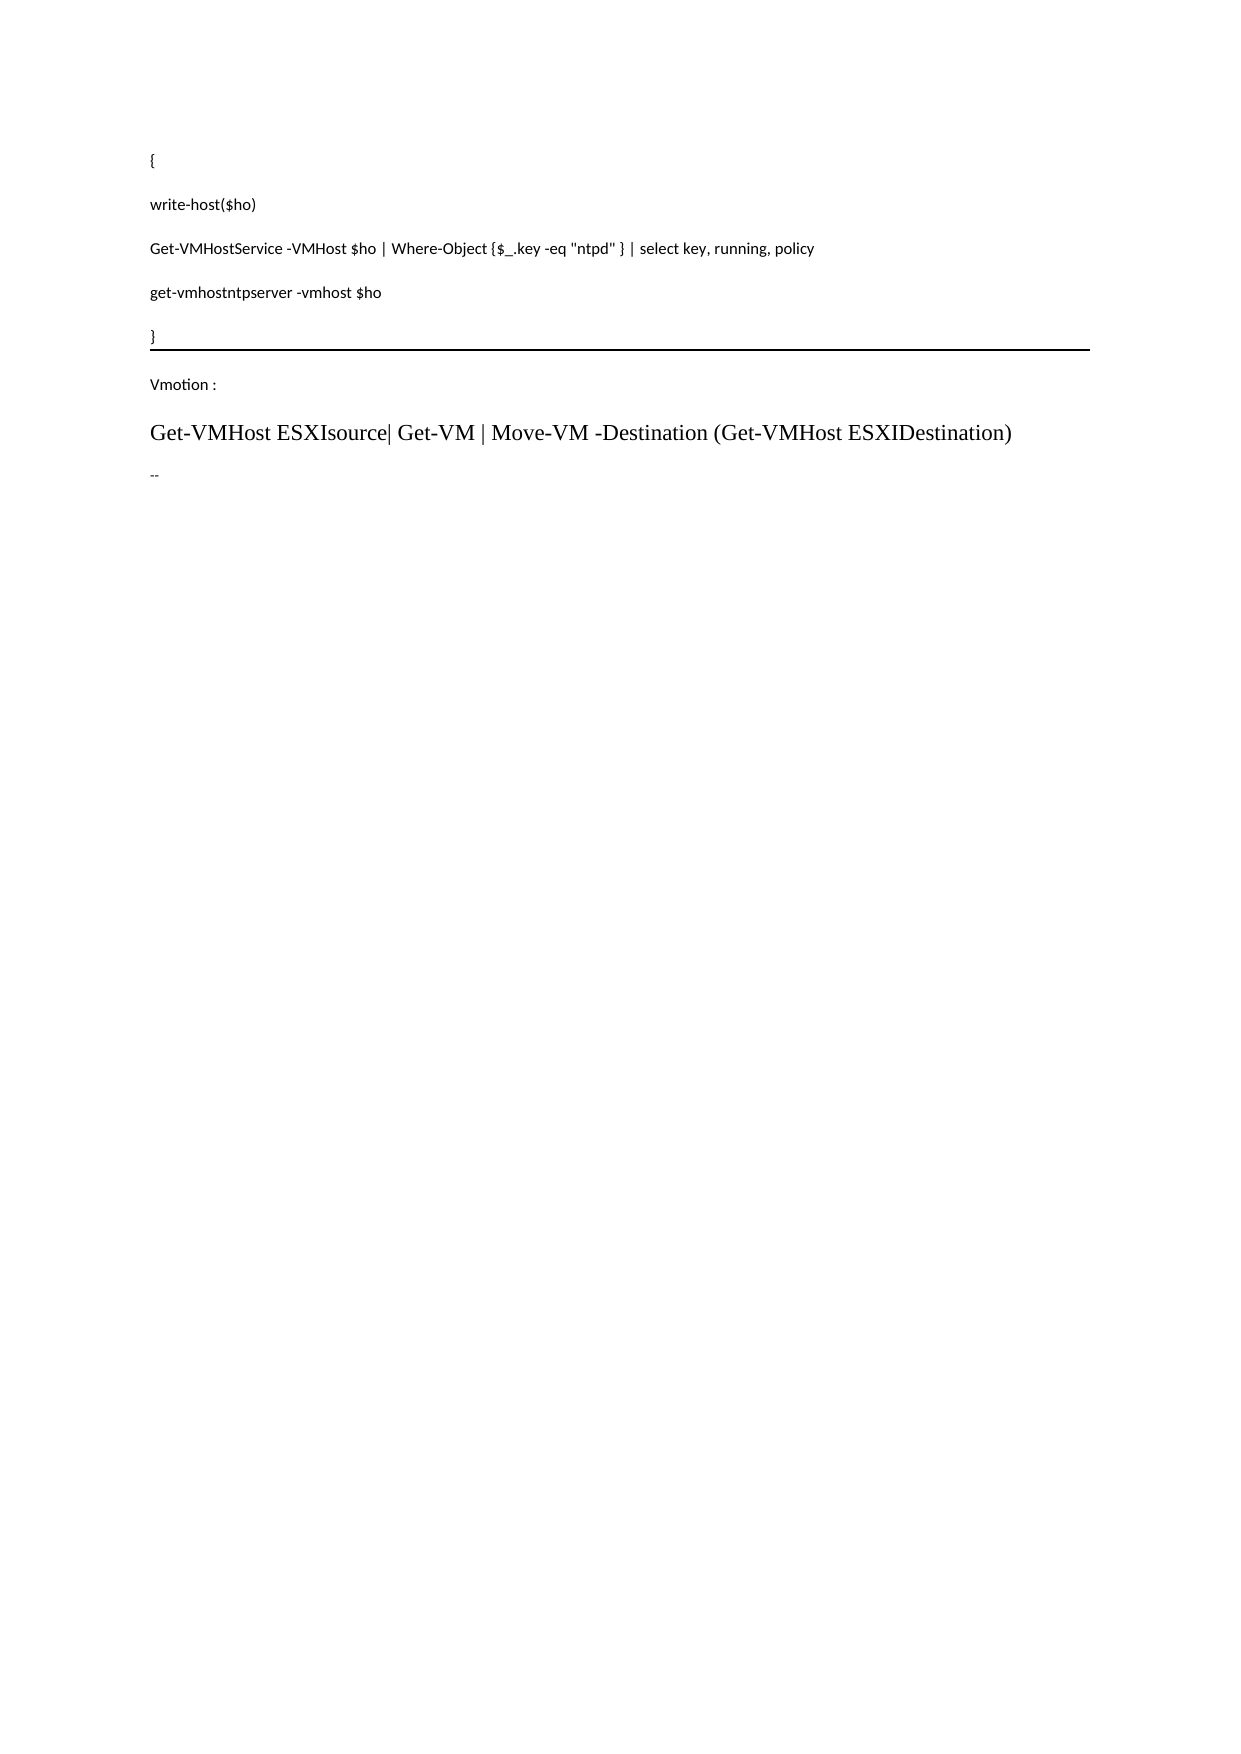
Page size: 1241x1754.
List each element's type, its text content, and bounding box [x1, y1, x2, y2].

text get-vmhostntpserver -vmhost $ho [150, 282, 1090, 303]
text Vmotion : [150, 374, 1090, 395]
text { [150, 150, 1090, 170]
text } [150, 327, 1090, 349]
text Get-VMHostService -VMHost $ho | Where-Object {$_.key -eq "ntpd" } | select key, running, policy [150, 238, 1090, 259]
text write-host($ho) [150, 194, 1090, 214]
text -- [150, 466, 1090, 484]
text Get-VMHost ESXIsource| Get-VM | Move-VM -Destination (Get-VMHost ESXIDestination) [150, 419, 1090, 445]
